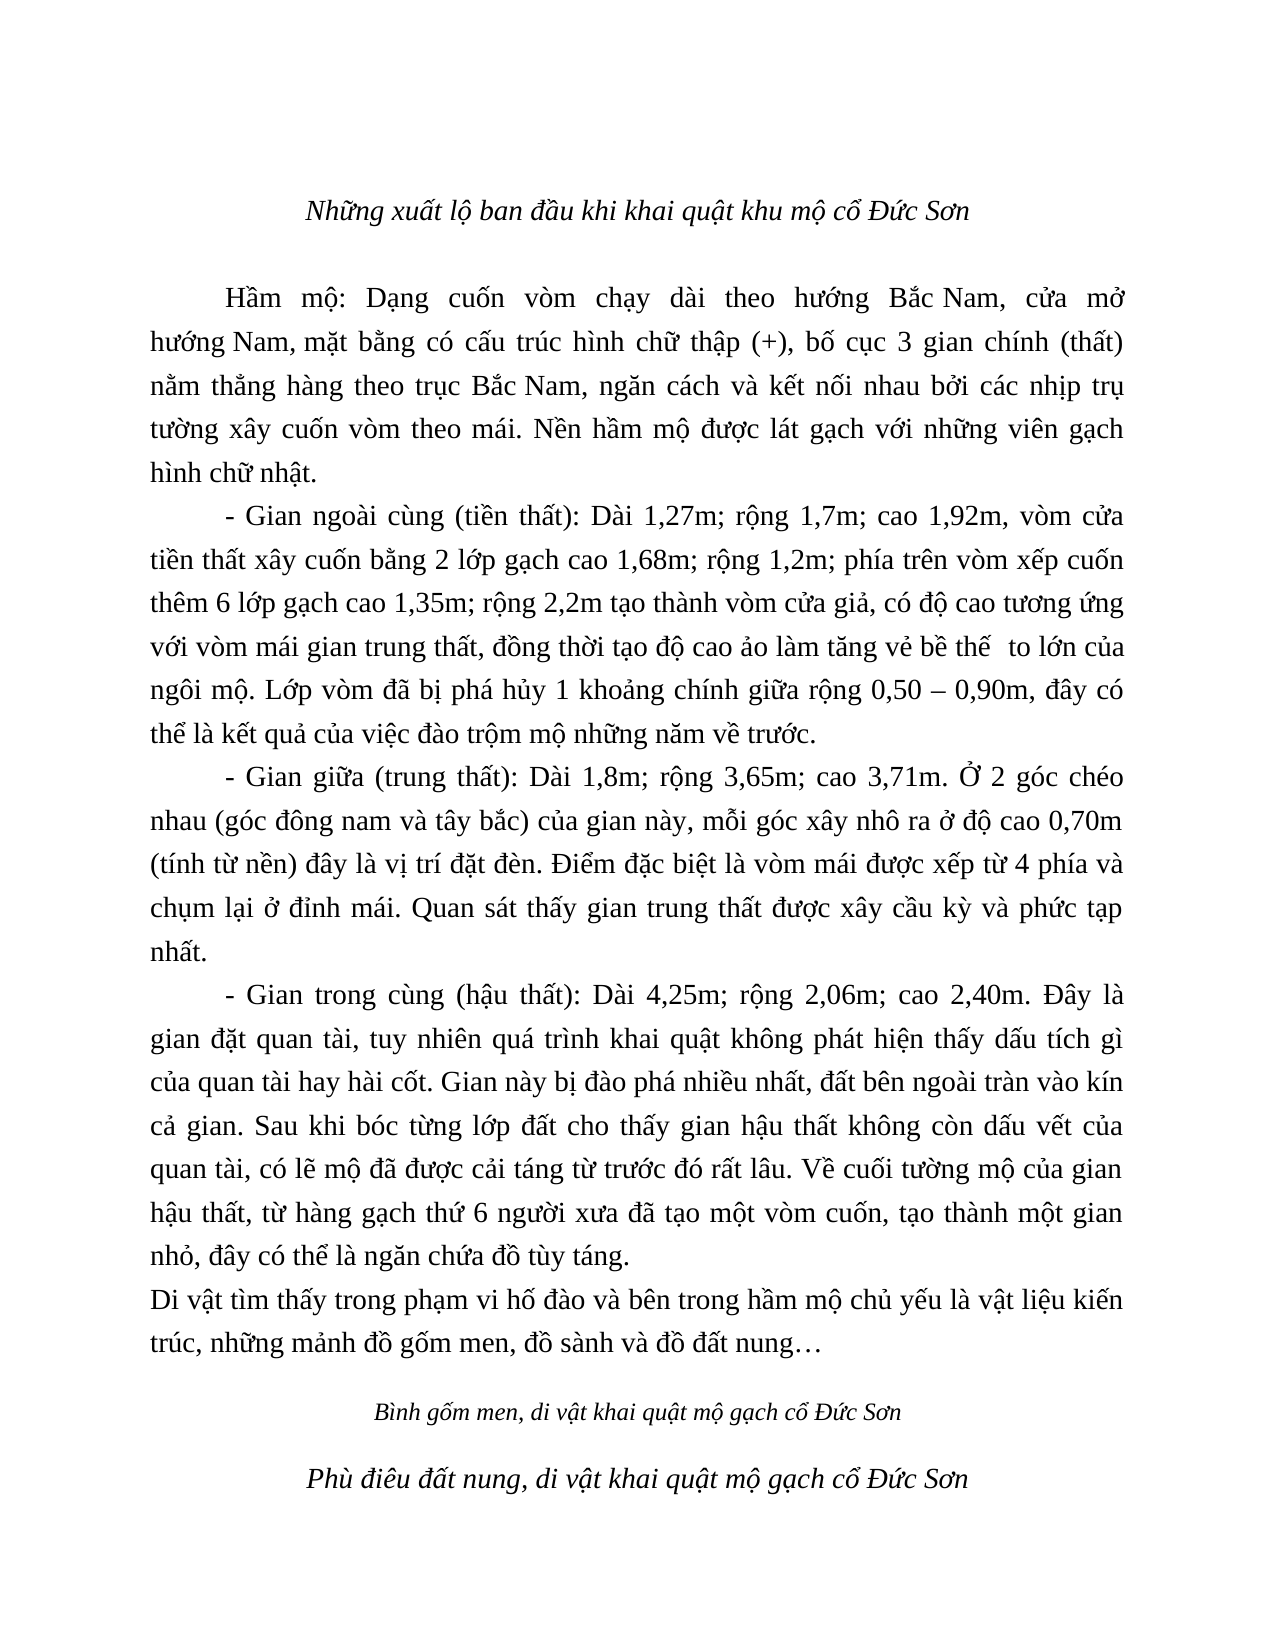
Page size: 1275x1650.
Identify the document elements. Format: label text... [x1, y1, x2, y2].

text - Gian giữa (trung thất): Dài 1,8m; rộng 3,65m; cao 3,71m. Ở 2 góc chéo nhau (góc đông nam và tây bắc) của gian này, mỗi góc xây nhô ra ở độ cao 0,70m (tính từ nền) đây là vị trí đặt đèn. Điểm đặc biệt là vòm mái được xếp từ 4 phía và chụm lại ở đỉnh mái. Quan sát thấy gian trung thất được xây cầu kỳ và phức tạp nhất. [150, 759, 1125, 967]
text Hầm mộ: Dạng cuốn vòm chạy dài theo hướng Bắc Nam, cửa mở hướng Nam, mặt bằng có cấu trúc hình chữ thập (+), bố cục 3 gian chính (thất) nằm thẳng hàng theo trục Bắc Nam, ngăn cách và kết nối nhau bởi các nhịp trụ tường xây cuốn vòm theo mái. Nền hầm mộ được lát gạch với những viên gạch hình chữ nhật. [150, 281, 1125, 488]
text Phù điêu đất nung, di vật khai quật mộ gạch cổ Đức Sơn [150, 1462, 1125, 1495]
text Bình gốm men, di vật khai quật mộ gạch cổ Đức Sơn [150, 1397, 1125, 1426]
text Di vật tìm thấy trong phạm vi hố đào và bên trong hầm mộ chủ yếu là vật liệu kiến trúc, những mảnh đồ gốm men, đồ sành và đồ đất nung… [150, 1282, 1125, 1359]
text Những xuất lộ ban đầu khi khai quật khu mộ cổ Đức Sơn [150, 193, 1125, 227]
text - Gian trong cùng (hậu thất): Dài 4,25m; rộng 2,06m; cao 2,40m. Đây là gian đặt quan tài, tuy nhiên quá trình khai quật không phát hiện thấy dấu tích gì của quan tài hay hài cốt. Gian này bị đào phá nhiều nhất, đất bên ngoài tràn vào kín cả gian. Sau khi bóc từng lớp đất cho thấy gian hậu thất không còn dấu vết của quan tài, có lẽ mộ đã được cải táng từ trước đó rất lâu. Về cuối tường mộ của gian hậu thất, từ hàng gạch thứ 6 người xưa đã tạo một vòm cuốn, tạo thành một gian nhỏ, đây có thể là ngăn chứa đồ tùy táng. [150, 977, 1125, 1272]
text - Gian ngoài cùng (tiền thất): Dài 1,27m; rộng 1,7m; cao 1,92m, vòm cửa tiền thất xây cuốn bằng 2 lớp gạch cao 1,68m; rộng 1,2m; phía trên vòm xếp cuốn thêm 6 lớp gạch cao 1,35m; rộng 2,2m tạo thành vòm cửa giả, có độ cao tương ứng với vòm mái gian trung thất, đồng thời tạo độ cao ảo làm tăng vẻ bề thế to lớn của ngôi mộ. Lớp vòm đã bị phá hủy 1 khoảng chính giữa rộng 0,50 – 0,90m, đây có thể là kết quả của việc đào trộm mộ những năm về trước. [150, 498, 1125, 749]
